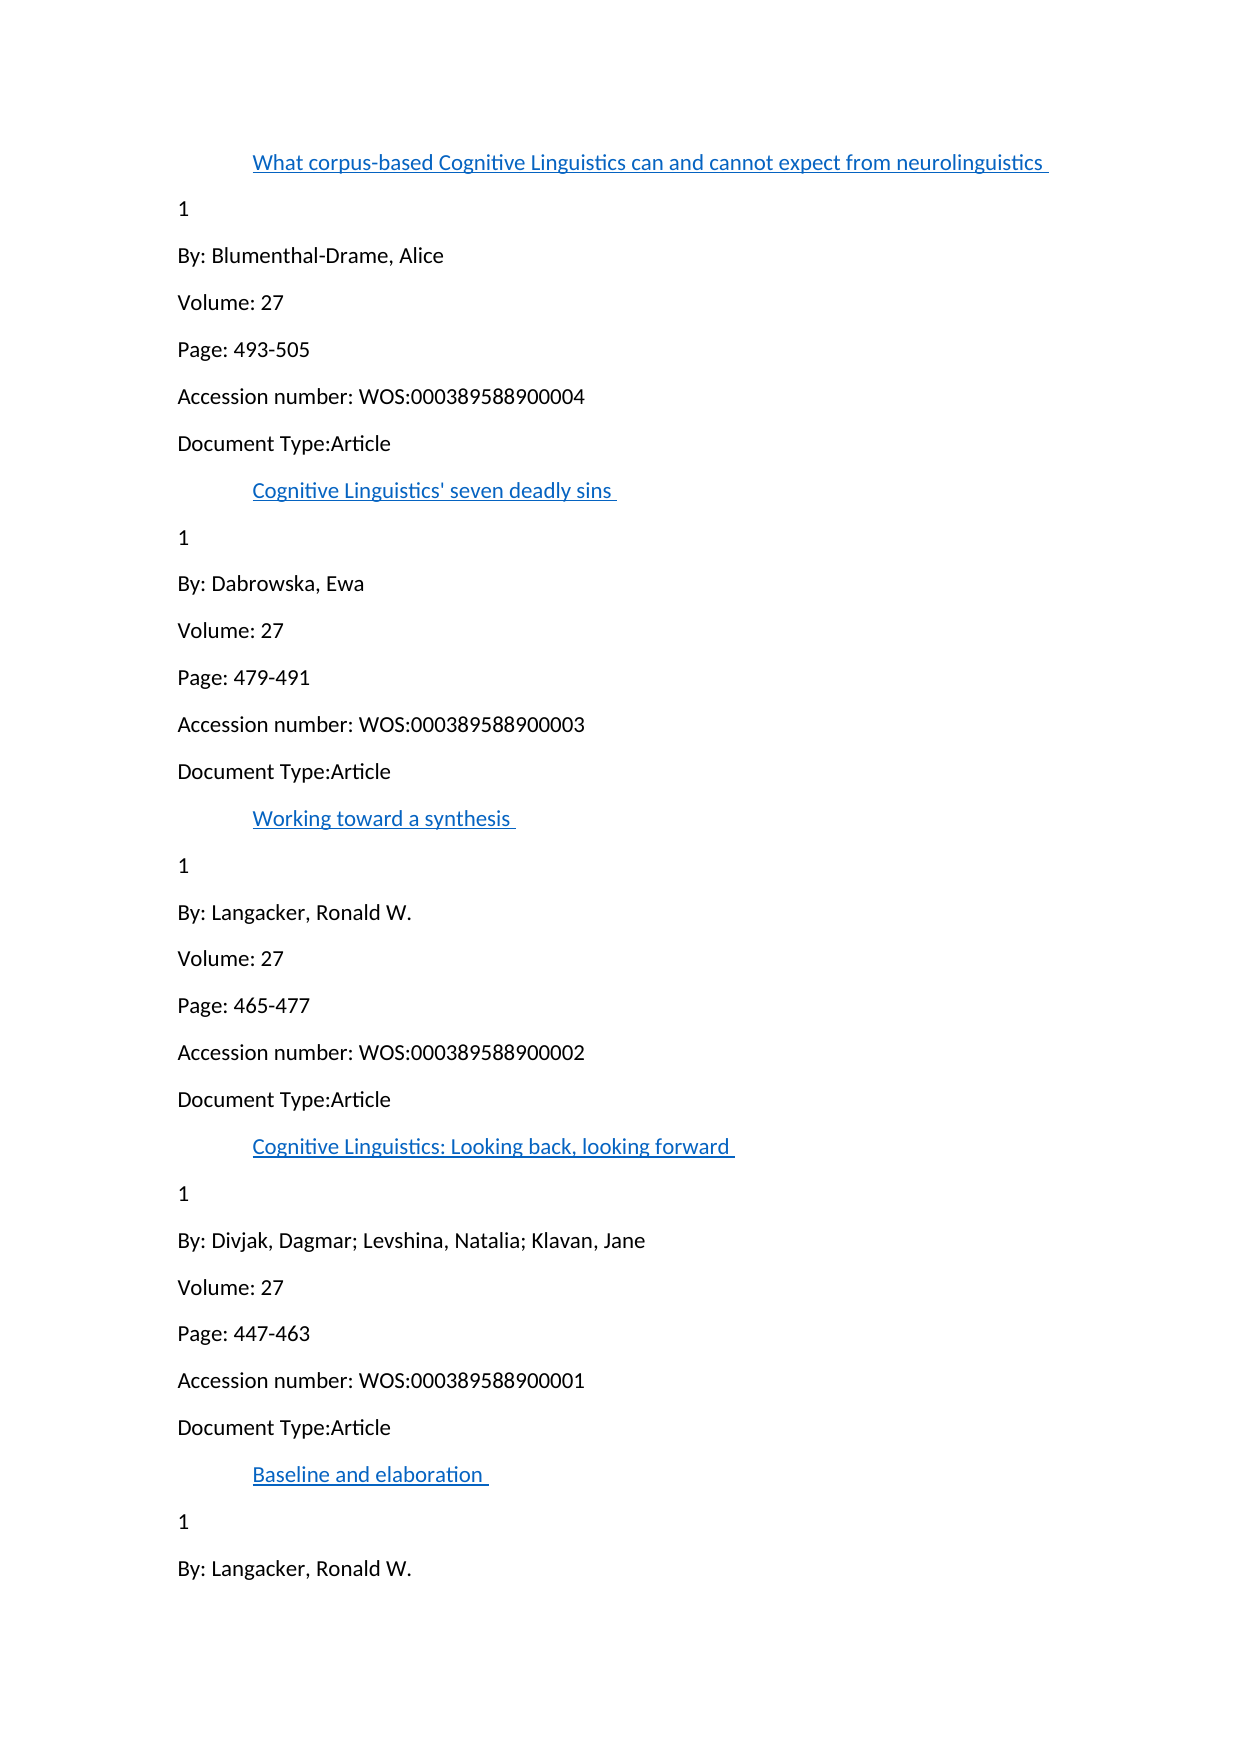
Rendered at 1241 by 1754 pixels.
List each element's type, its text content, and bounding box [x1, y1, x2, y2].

text By: Langacker, Ronald W. [177, 1554, 1063, 1582]
text Accession number: WOS:000389588900001 [177, 1366, 1063, 1394]
text Document Type:Article [177, 1413, 1063, 1441]
text Page: 479-491 [177, 663, 1063, 691]
text 1 [177, 851, 1063, 879]
text Accession number: WOS:000389588900003 [177, 710, 1063, 738]
text 1 [177, 1179, 1063, 1207]
text Accession number: WOS:000389588900004 [177, 382, 1063, 410]
text Page: 465-477 [177, 991, 1063, 1019]
list Baseline and elaboration [252, 1460, 1063, 1488]
text Document Type:Article [177, 1085, 1063, 1113]
text By: Divjak, Dagmar; Levshina, Natalia; Klavan, Jane [177, 1226, 1063, 1254]
list What corpus-based Cognitive Linguistics can and cannot expect from neurolinguistics [252, 148, 1063, 176]
text Volume: 27 [177, 288, 1063, 316]
text Volume: 27 [177, 944, 1063, 972]
text By: Dabrowska, Ewa [177, 569, 1063, 597]
text 1 [177, 523, 1063, 551]
text Document Type:Article [177, 757, 1063, 785]
text Volume: 27 [177, 616, 1063, 644]
list Working toward a synthesis [252, 804, 1063, 832]
list Cognitive Linguistics: Looking back, looking forward [252, 1132, 1063, 1160]
text Page: 493-505 [177, 335, 1063, 363]
list Cognitive Linguistics' seven deadly sins [252, 476, 1063, 504]
text Page: 447-463 [177, 1319, 1063, 1347]
text 1 [177, 194, 1063, 222]
text 1 [177, 1507, 1063, 1535]
text By: Blumenthal-Drame, Alice [177, 241, 1063, 269]
text Volume: 27 [177, 1273, 1063, 1301]
text Accession number: WOS:000389588900002 [177, 1038, 1063, 1066]
text Document Type:Article [177, 429, 1063, 457]
text By: Langacker, Ronald W. [177, 898, 1063, 926]
